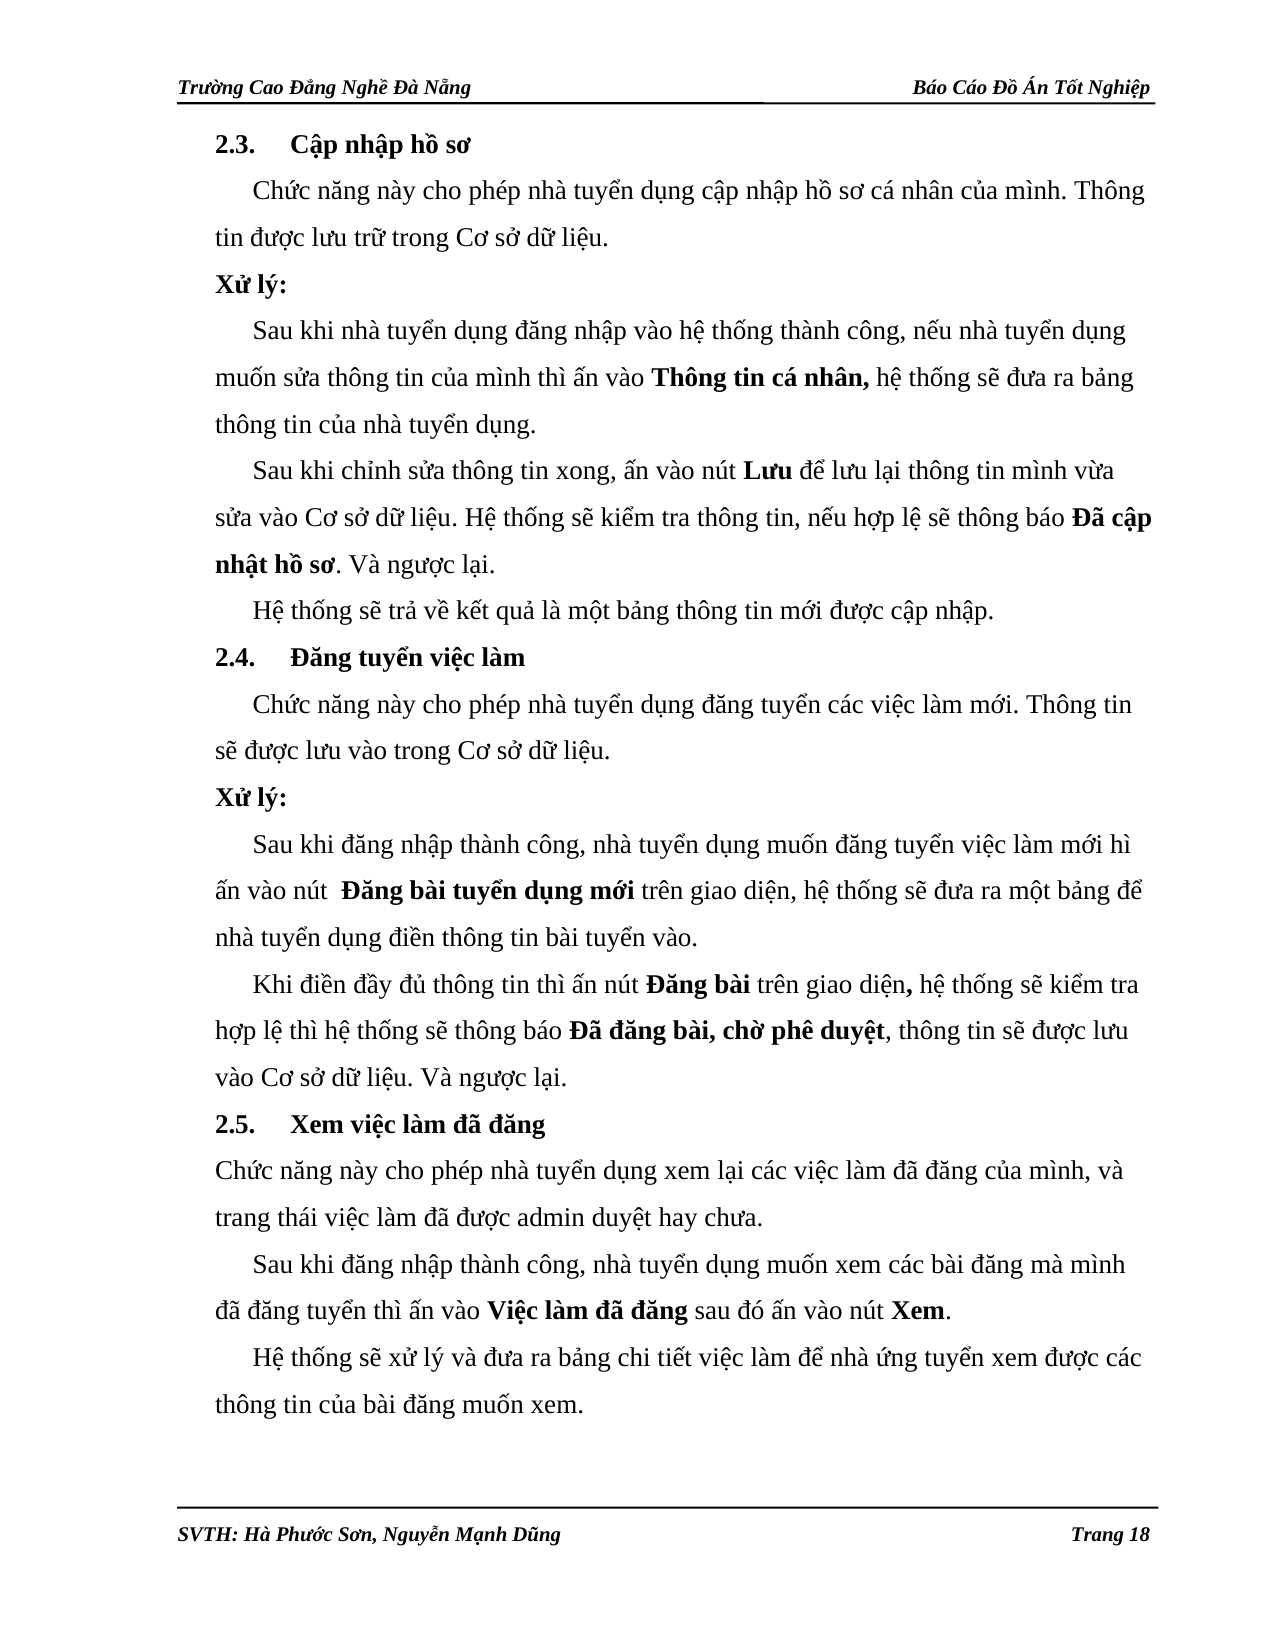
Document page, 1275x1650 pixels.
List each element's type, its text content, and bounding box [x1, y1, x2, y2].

text Xử lý: [215, 268, 1157, 299]
text Chức năng này cho phép nhà tuyển dụng cập nhập hồ sơ cá nhân của mình. Thông tin được lưu trữ trong Cơ sở dữ liệu. [215, 174, 1157, 252]
text Chức năng này cho phép nhà tuyển dụng đăng tuyển các việc làm mới. Thông tin sẽ được lưu vào trong Cơ sở dữ liệu. [215, 688, 1157, 766]
text Hệ thống sẽ trả về kết quả là một bảng thông tin mới được cập nhập. [215, 594, 1157, 626]
list Cập nhập hồ sơ [215, 128, 1157, 159]
text Chức năng này cho phép nhà tuyển dụng xem lại các việc làm đã đăng của mình, và trang thái việc làm đã được admin duyệt hay chưa. [215, 1154, 1157, 1232]
text Khi điền đầy đủ thông tin thì ấn nút Đăng bài trên giao diện, hệ thống sẽ kiểm tra hợp lệ thì hệ thống sẽ thông báo Đã đăng bài, chờ phê duyệt, thông tin sẽ được lưu vào Cơ sở dữ liệu. Và ngược lại. [215, 968, 1157, 1092]
text Sau khi đăng nhập thành công, nhà tuyển dụng muốn xem các bài đăng mà mình đã đăng tuyển thì ấn vào Việc làm đã đăng sau đó ấn vào nút Xem. [215, 1248, 1157, 1326]
list Xem việc làm đã đăng [215, 1108, 1157, 1139]
text Sau khi chỉnh sửa thông tin xong, ấn vào nút Lưu để lưu lại thông tin mình vừa sửa vào Cơ sở dữ liệu. Hệ thống sẽ kiểm tra thông tin, nếu hợp lệ sẽ thông báo Đã cập nhật hồ sơ. Và ngược lại. [215, 454, 1157, 579]
text Xử lý: [215, 781, 1157, 812]
text Hệ thống sẽ xử lý và đưa ra bảng chi tiết việc làm để nhà ứng tuyển xem được các thông tin của bài đăng muốn xem. [215, 1341, 1157, 1419]
text Sau khi đăng nhập thành công, nhà tuyển dụng muốn đăng tuyển việc làm mới hì ấn vào nút Đăng bài tuyển dụng mới trên giao diện, hệ thống sẽ đưa ra một bảng để nhà tuyển dụng điền thông tin bài tuyển vào. [215, 828, 1157, 952]
text Sau khi nhà tuyển dụng đăng nhập vào hệ thống thành công, nếu nhà tuyển dụng muốn sửa thông tin của mình thì ấn vào Thông tin cá nhân, hệ thống sẽ đưa ra bảng thông tin của nhà tuyển dụng. [215, 314, 1157, 439]
list Đăng tuyển việc làm [215, 641, 1157, 672]
